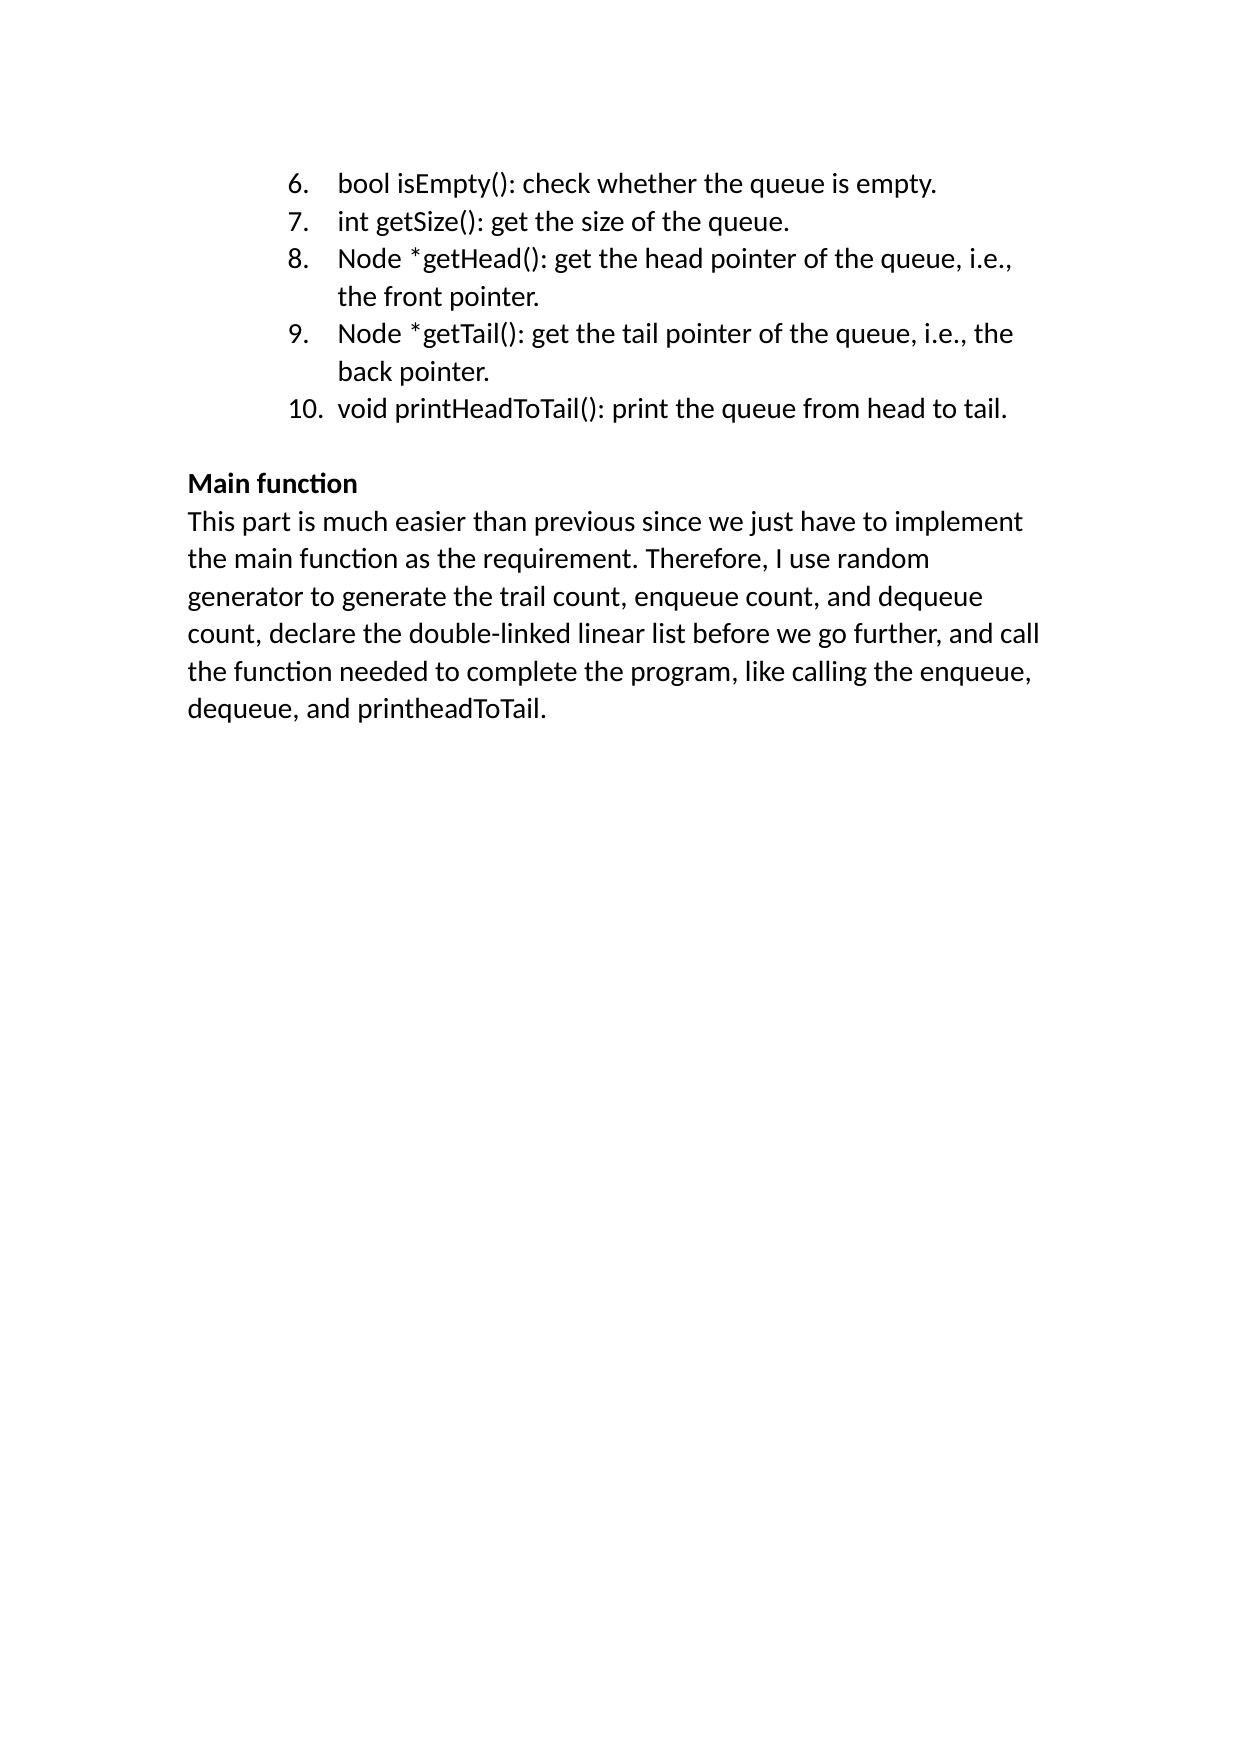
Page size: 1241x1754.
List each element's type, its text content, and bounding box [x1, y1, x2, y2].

list void printHeadToTail(): print the queue from head to tail. [287, 389, 1053, 427]
text Main function [187, 464, 1053, 502]
list bool isEmpty(): check whether the queue is empty. [287, 164, 1053, 202]
list Node *getHead(): get the head pointer of the queue, i.e., the front pointer. [287, 239, 1053, 314]
text This part is much easier than previous since we just have to implement the main function as the requirement. Therefore, I use random generator to generate the trail count, enqueue count, and dequeue count, declare the double-linked linear list before we go further, and call the function needed to complete the program, like calling the enqueue, dequeue, and printheadToTail. [187, 502, 1053, 727]
list int getSize(): get the size of the queue. [287, 202, 1053, 239]
list Node *getTail(): get the tail pointer of the queue, i.e., the back pointer. [287, 314, 1053, 389]
